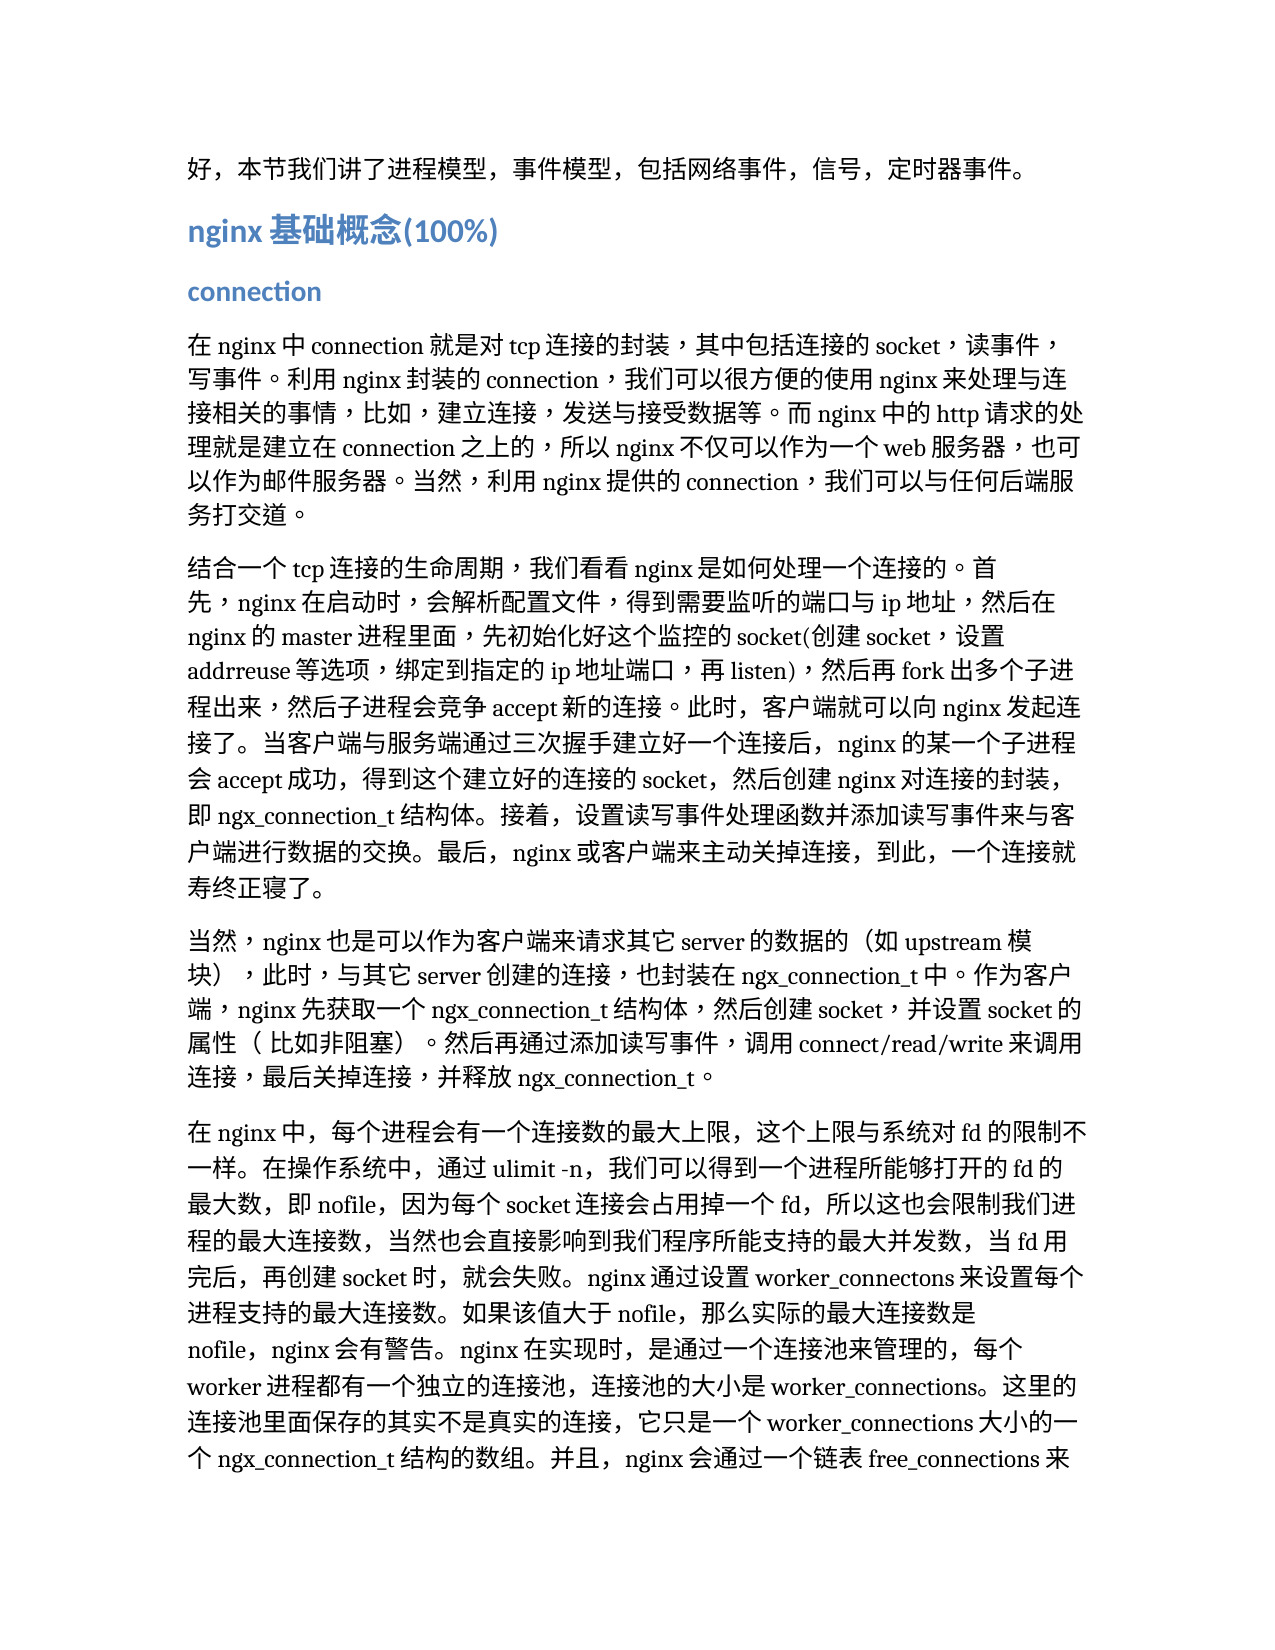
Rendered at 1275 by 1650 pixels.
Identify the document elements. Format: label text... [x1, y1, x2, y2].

text 当然，nginx也是可以作为客户端来请求其它server的数据的（如upstream模块），此时，与其它server创建的连接，也封装在ngx_connection_t中。作为客户端，nginx先获取一个ngx_connection_t结构体，然后创建socket，并设置socket的属性（ 比如非阻塞）。然后再通过添加读写事件，调用connect/read/write来调用连接，最后关掉连接，并释放ngx_connection_t。 [187, 923, 1087, 1094]
text 好，本节我们讲了进程模型，事件模型，包括网络事件，信号，定时器事件。 [187, 150, 1087, 186]
subtitle nginx基础概念(100%) [187, 207, 1087, 252]
text 在nginx中connection就是对tcp连接的封装，其中包括连接的socket，读事件，写事件。利用nginx封装的connection，我们可以很方便的使用nginx来处理与连接相关的事情，比如，建立连接，发送与接受数据等。而nginx中的http请求的处理就是建立在connection之上的，所以nginx不仅可以作为一个web服务器，也可以作为邮件服务器。当然，利用nginx提供的connection，我们可以与任何后端服务打交道。 [187, 328, 1087, 532]
subtitle connection [187, 273, 1087, 309]
text 结合一个tcp连接的生命周期，我们看看nginx是如何处理一个连接的。首先，nginx在启动时，会解析配置文件，得到需要监听的端口与ip地址，然后在nginx的master进程里面，先初始化好这个监控的socket(创建socket，设置addrreuse等选项，绑定到指定的ip地址端口，再listen)，然后再fork出多个子进程出来，然后子进程会竞争accept新的连接。此时，客户端就可以向nginx发起连接了。当客户端与服务端通过三次握手建立好一个连接后，nginx的某一个子进程会accept成功，得到这个建立好的连接的socket，然后创建nginx对连接的封装，即ngx_connection_t结构体。接着，设置读写事件处理函数并添加读写事件来与客户端进行数据的交换。最后，nginx或客户端来主动关掉连接，到此，一个连接就寿终正寝了。 [187, 551, 1087, 904]
